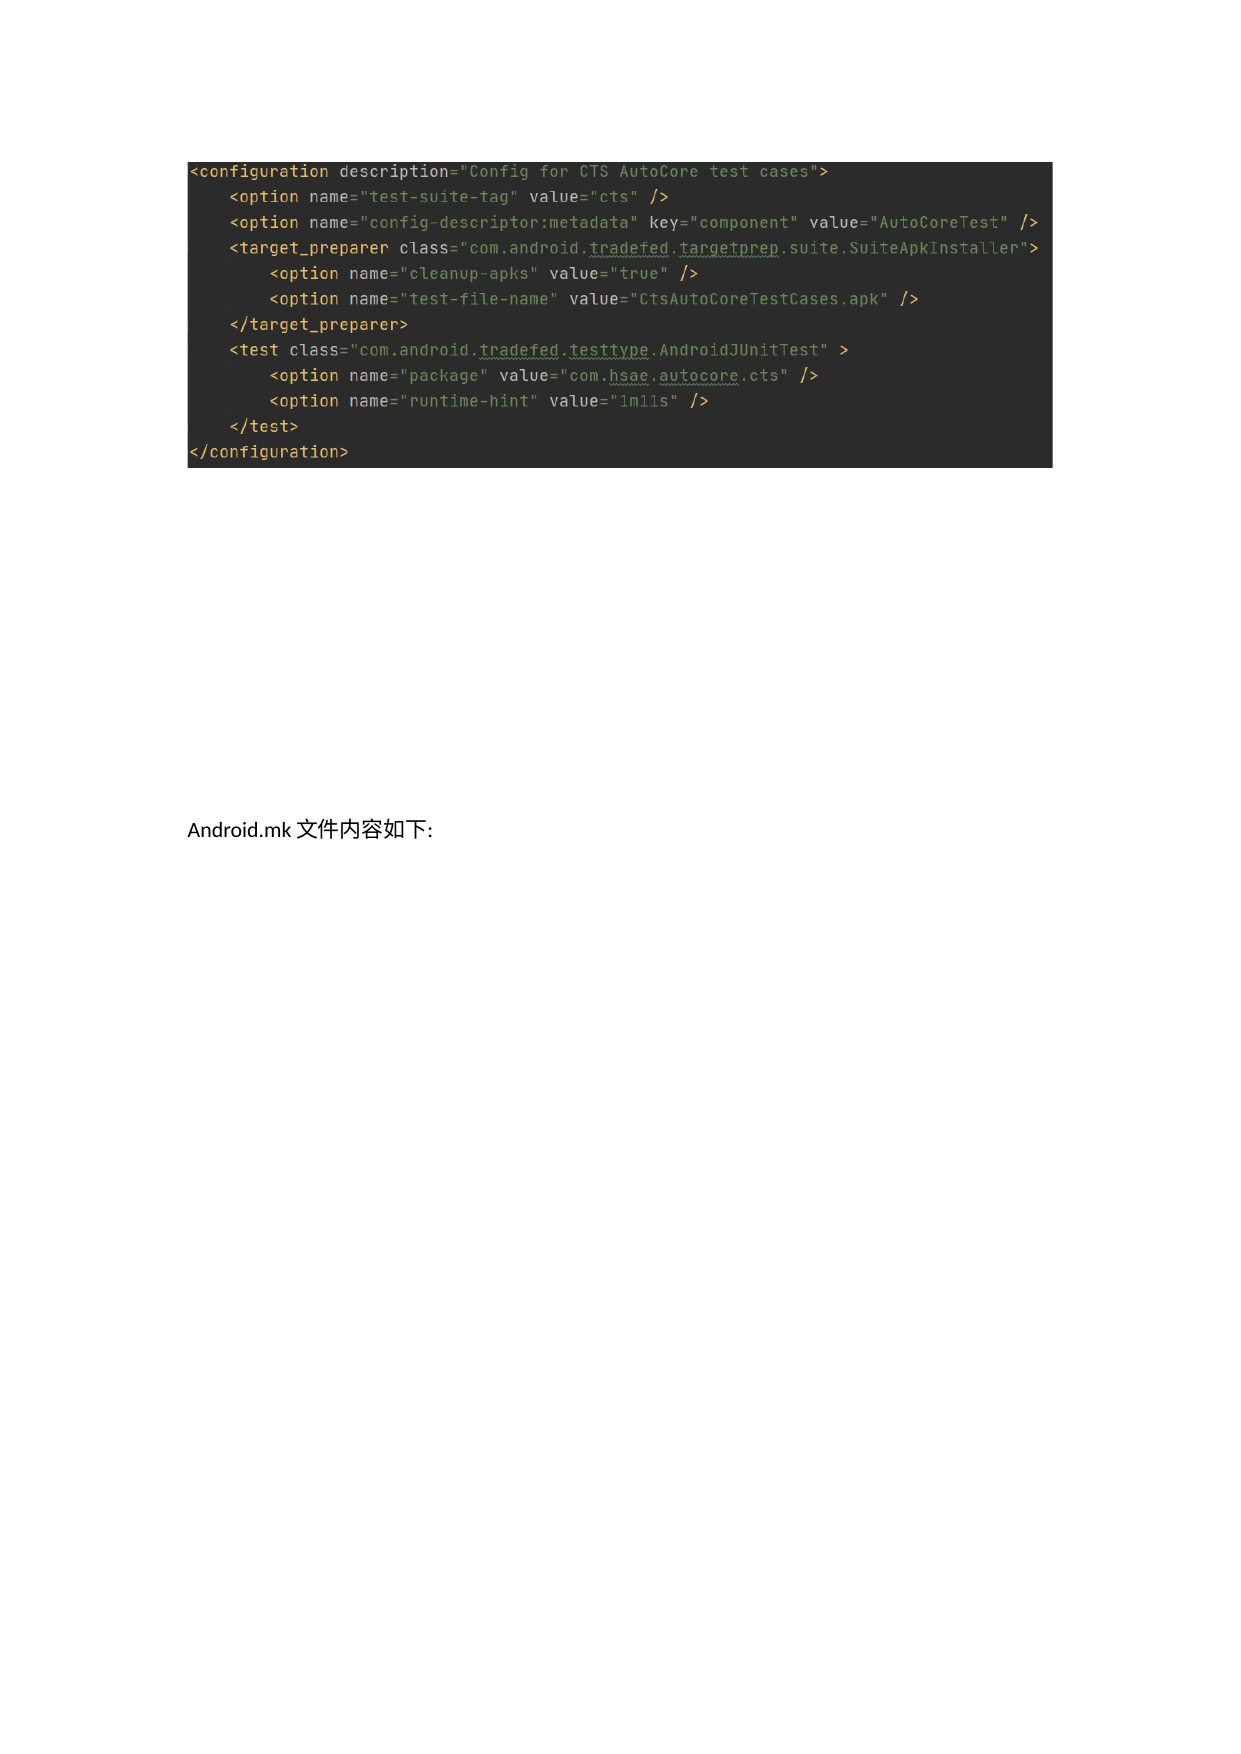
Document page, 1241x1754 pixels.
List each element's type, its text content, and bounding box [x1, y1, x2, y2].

picture [187, 162, 1053, 468]
text Android.mk文件内容如下: [187, 812, 1053, 844]
